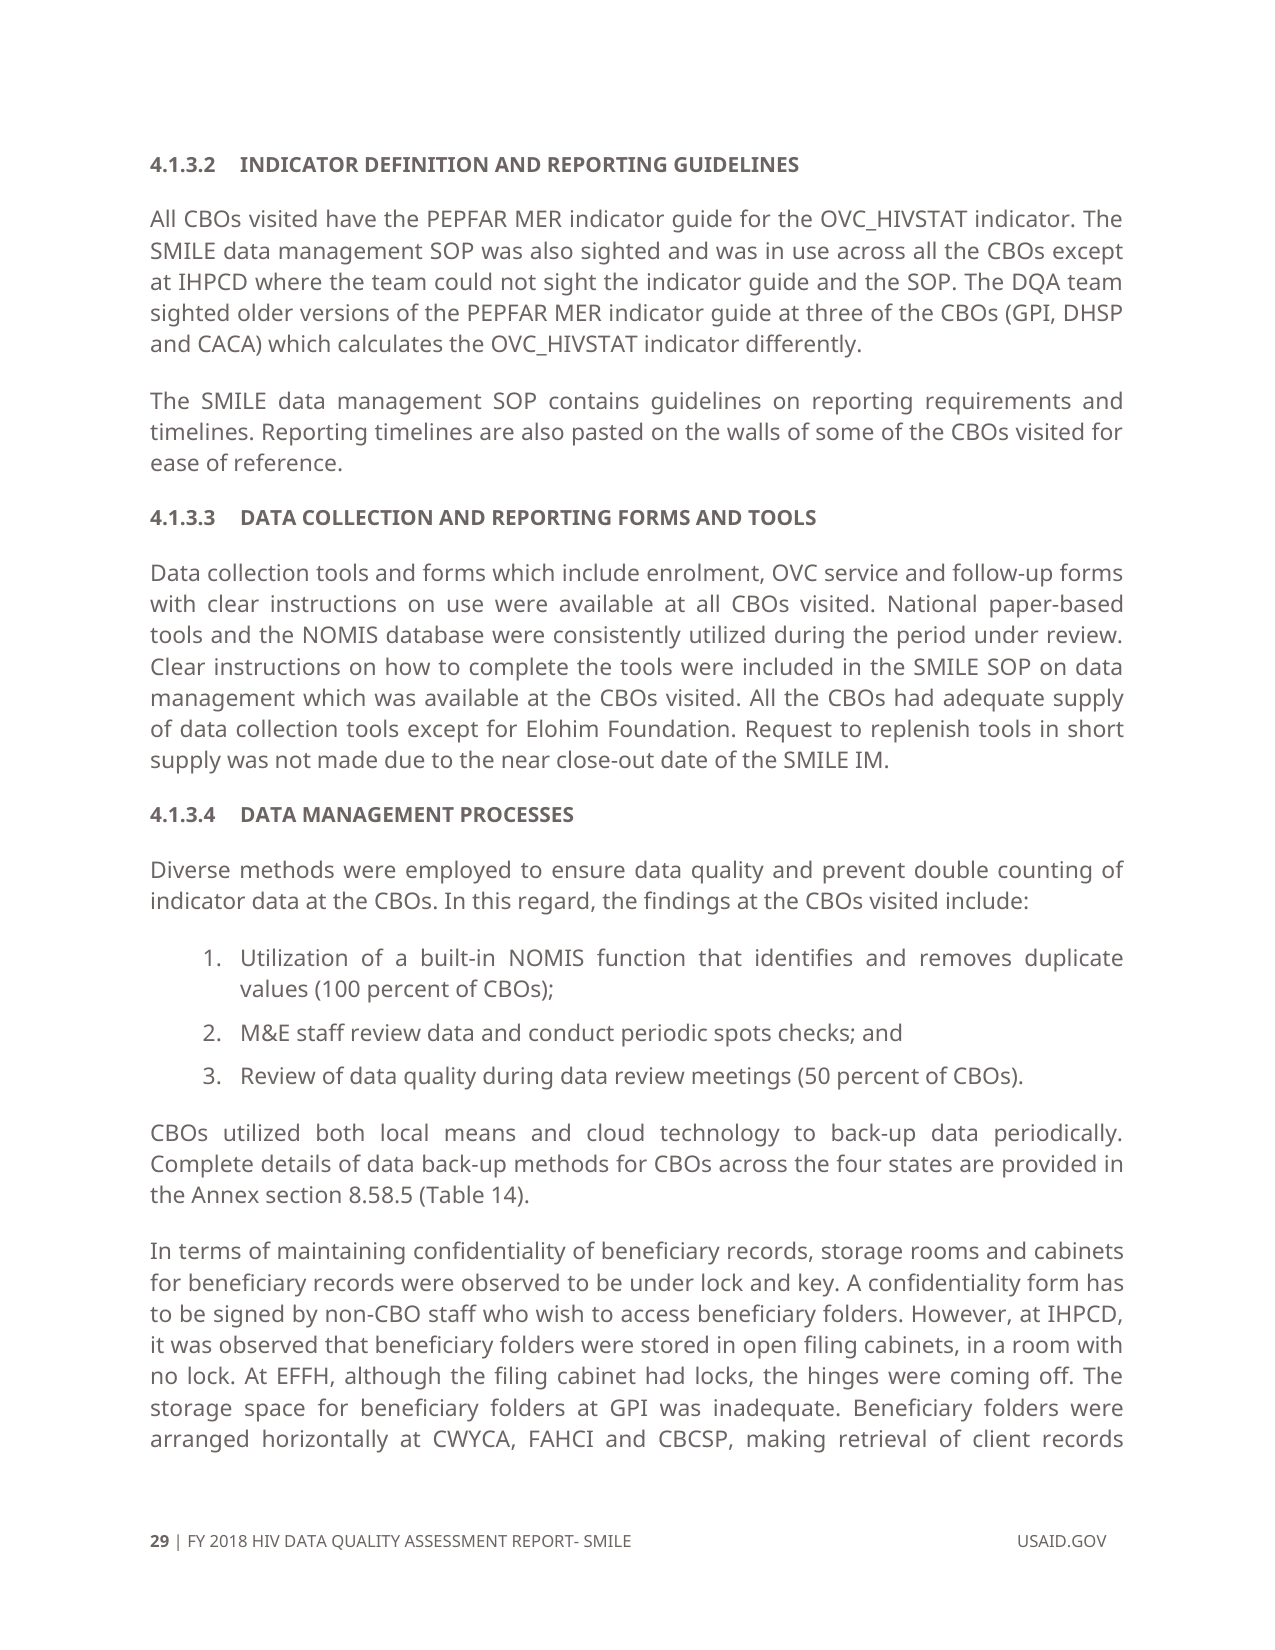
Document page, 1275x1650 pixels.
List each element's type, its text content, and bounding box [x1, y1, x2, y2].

text Diverse methods were employed to ensure data quality and prevent double counting of indicator data at the CBOs. In this regard, the findings at the CBOs visited include: [150, 854, 1125, 917]
subtitle DATA COLLECTION AND REPORTING FORMS AND TOOLS [150, 503, 1125, 532]
text The SMILE data management SOP contains guidelines on reporting requirements and timelines. Reporting timelines are also pasted on the walls of some of the CBOs visited for ease of reference. [150, 385, 1125, 478]
list Utilization of a built-in NOMIS function that identifies and removes duplicate values (100 percent of CBOs); [202, 942, 1125, 1004]
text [150, 1235, 1125, 1454]
list M&E staff review data and conduct periodic spots checks; and [202, 1017, 1125, 1048]
subtitle DATA MANAGEMENT PROCESSES [150, 801, 1125, 829]
list Review of data quality during data review meetings (50 percent of CBOs). [202, 1060, 1125, 1092]
text CBOs utilized both local means and cloud technology to back-up data periodically. Complete details of data back-up methods for CBOs across the four states are provided in the Annex section 8.58.5 (Table 14). [150, 1117, 1125, 1210]
text Data collection tools and forms which include enrolment, OVC service and follow-up forms with clear instructions on use were available at all CBOs visited. National paper-based tools and the NOMIS database were consistently utilized during the period under review. Clear instructions on how to complete the tools were included in the SMILE SOP on data management which was available at the CBOs visited. All the CBOs had adequate supply of data collection tools except for Elohim Foundation. Request to replenish tools in short supply was not made due to the near close-out date of the SMILE IM. [150, 557, 1125, 776]
subtitle INDICATOR DEFINITION AND REPORTING GUIDELINES [150, 150, 1125, 178]
text All CBOs visited have the PEPFAR MER indicator guide for the OVC_HIVSTAT indicator. The SMILE data management SOP was also sighted and was in use across all the CBOs except at IHPCD where the team could not sight the indicator guide and the SOP. The DQA team sighted older versions of the PEPFAR MER indicator guide at three of the CBOs (GPI, DHSP and CACA) which calculates the OVC_HIVSTAT indicator differently. [150, 203, 1125, 360]
